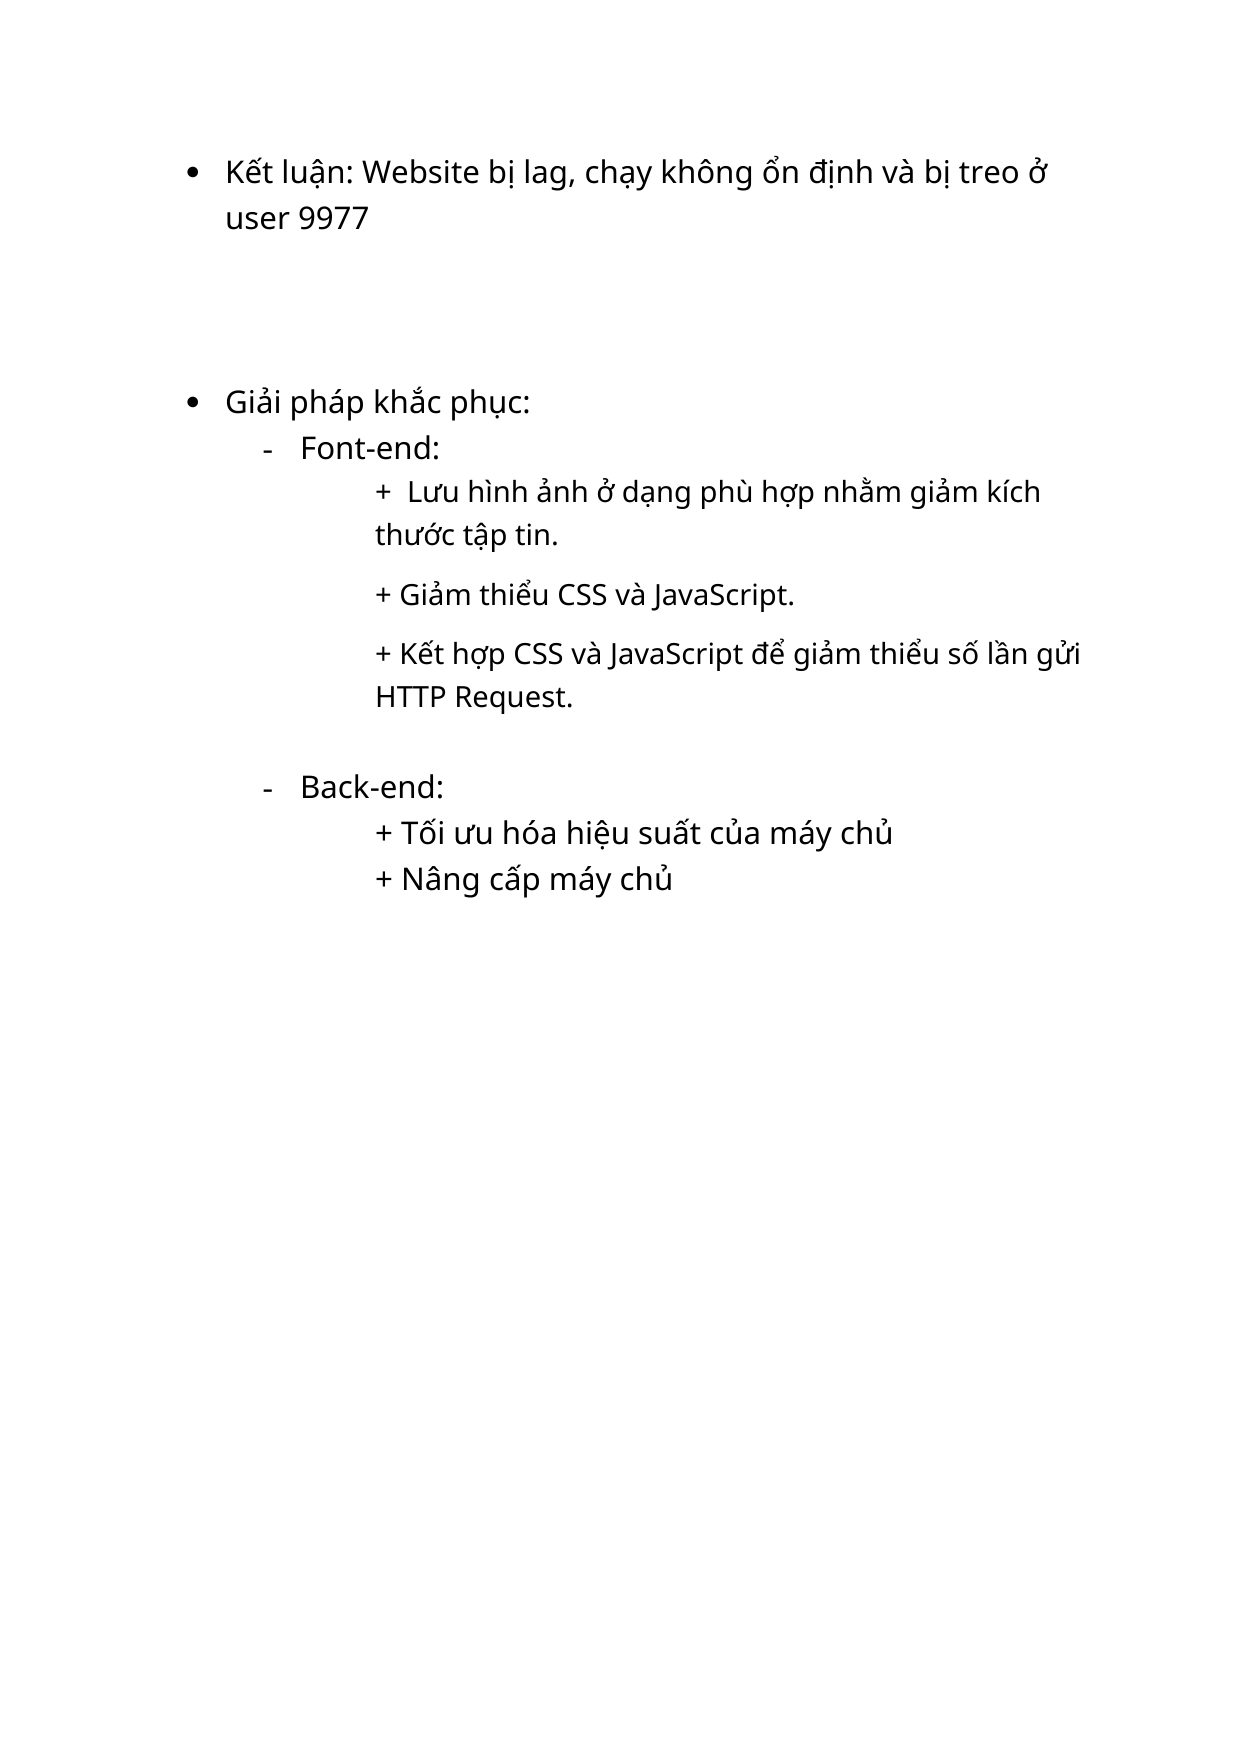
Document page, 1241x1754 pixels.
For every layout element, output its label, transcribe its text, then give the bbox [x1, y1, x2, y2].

list Font-end: [262, 426, 1090, 468]
list Kết luận: Website bị lag, chạy không ổn định và bị treo ở user 9977 [187, 150, 1090, 238]
list + Nâng cấp máy chủ [300, 857, 1090, 899]
text + Giảm thiểu CSS và JavaScript. [337, 574, 1090, 613]
list + Kết hợp CSS và JavaScript để giảm thiểu số lần gửi HTTP Request. [375, 633, 1090, 716]
list Back-end: [262, 765, 1090, 807]
list + Tối ưu hóa hiệu suất của máy chủ [300, 811, 1090, 853]
list Giải pháp khắc phục: [187, 380, 1090, 422]
list + Lưu hình ảnh ở dạng phù hợp nhằm giảm kích thước tập tin. [375, 472, 1090, 554]
